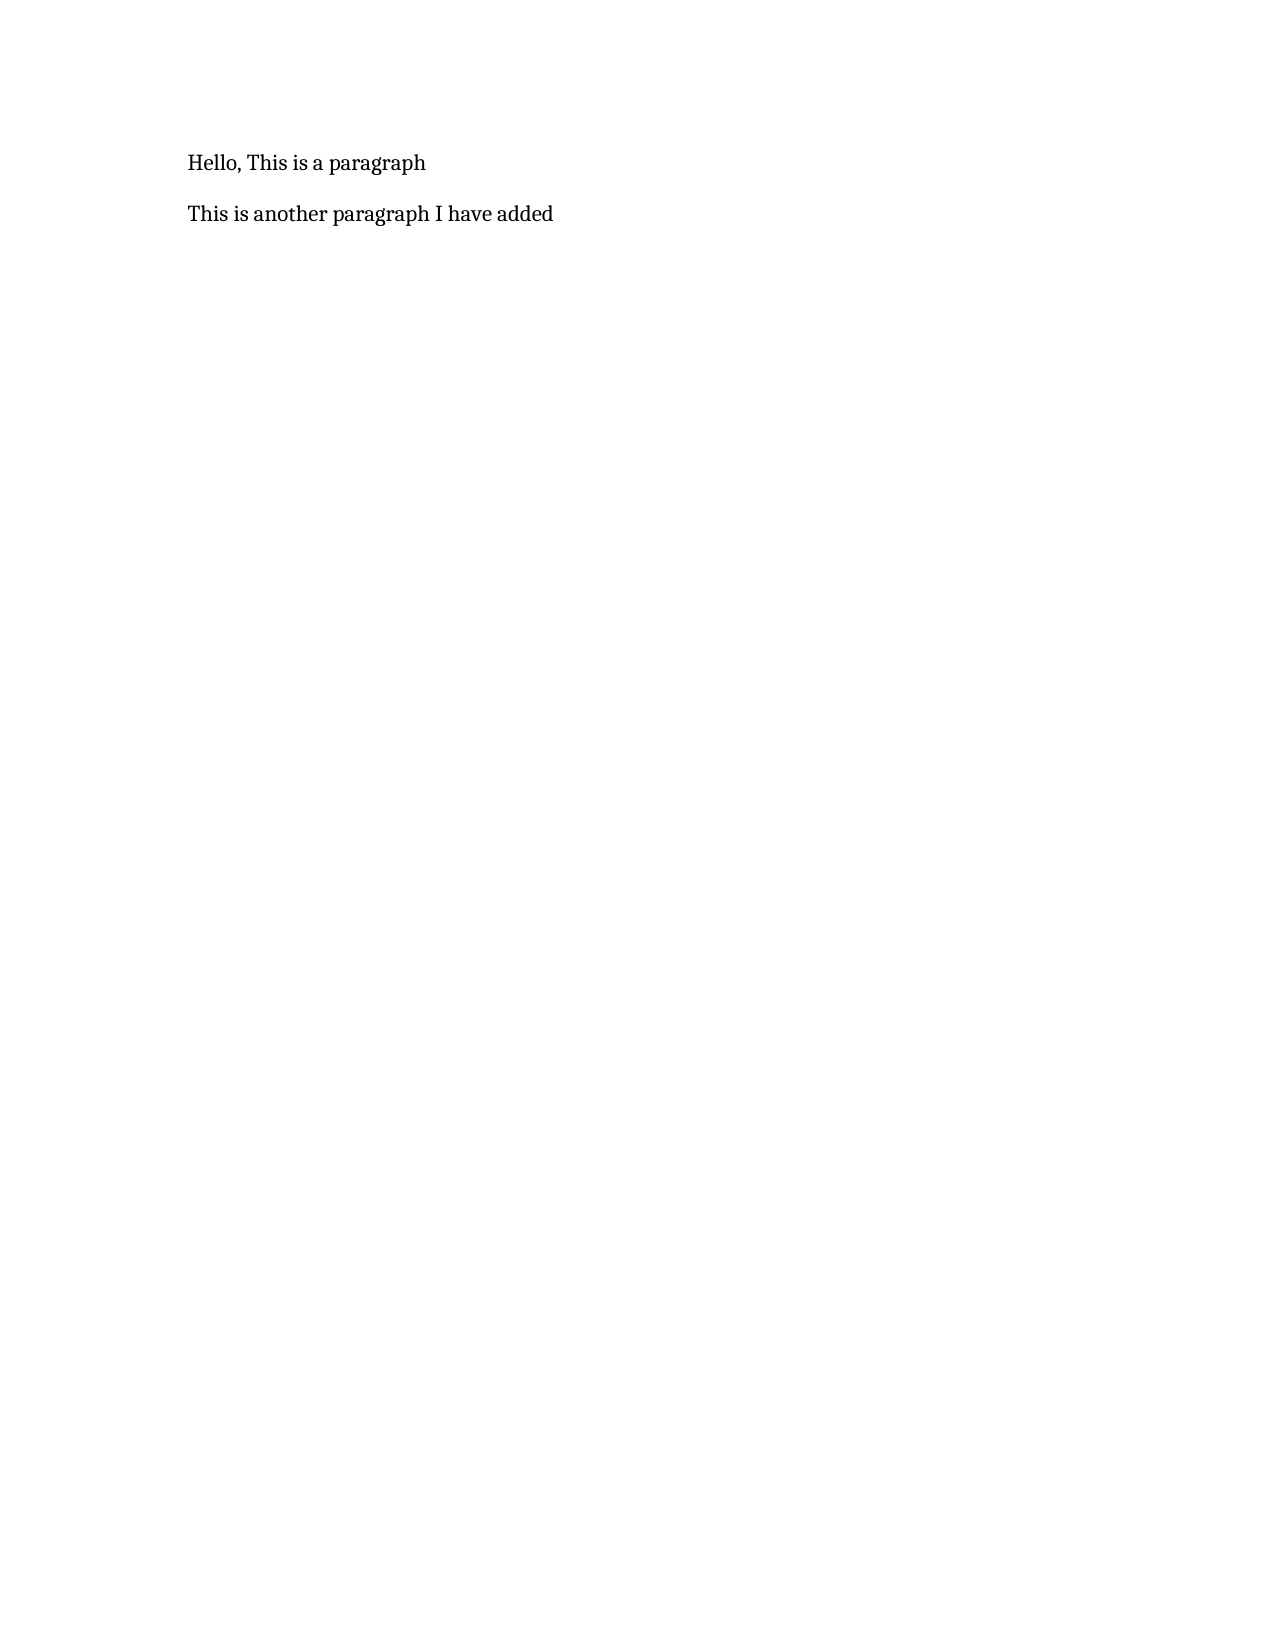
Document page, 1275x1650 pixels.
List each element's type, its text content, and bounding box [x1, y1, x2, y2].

text This is another paragraph I have added [187, 201, 1087, 227]
text Hello, This is a paragraph [187, 150, 1087, 176]
